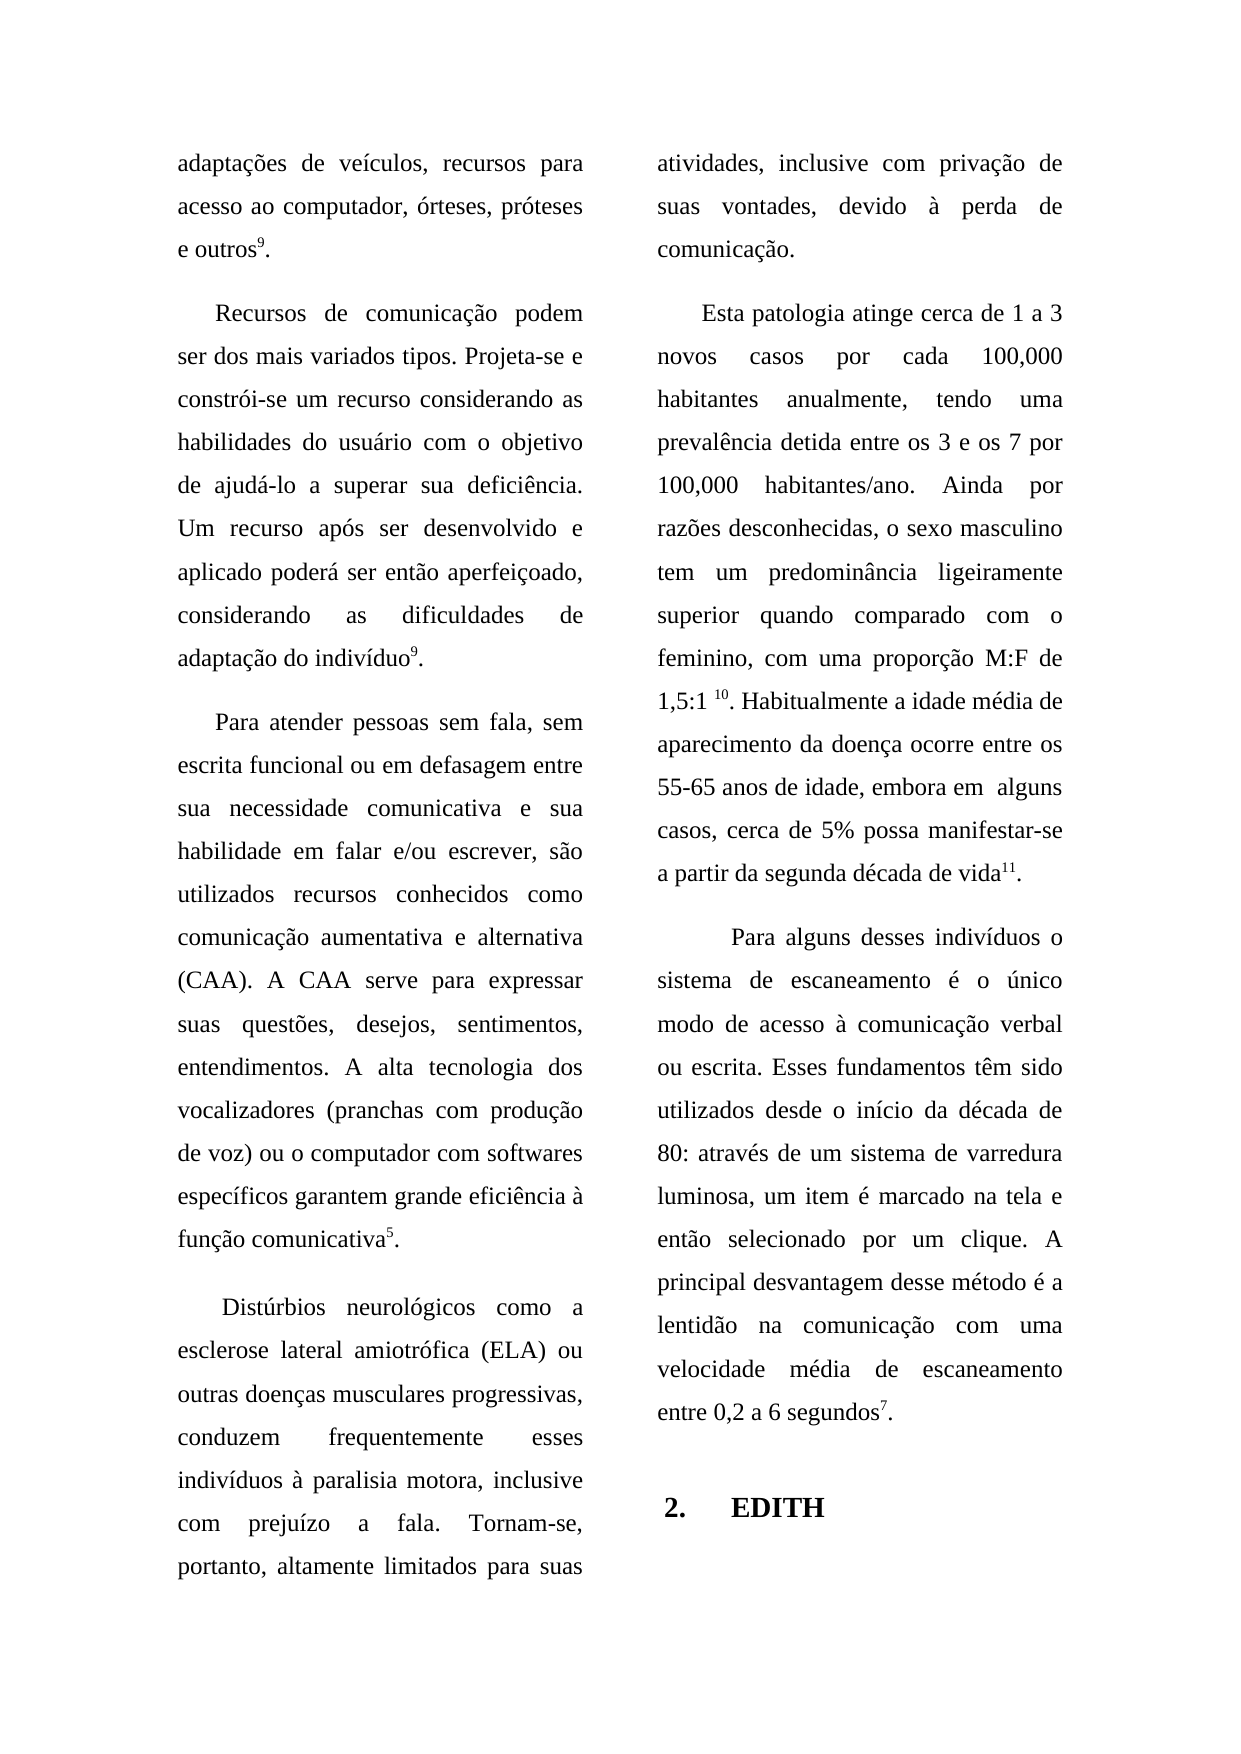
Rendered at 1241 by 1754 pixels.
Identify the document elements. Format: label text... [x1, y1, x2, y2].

text Distúrbios neurológicos como a esclerose lateral amiotrófica (ELA) ou outras doenças musculares progressivas, conduzem frequentemente esses indivíduos à paralisia motora, inclusive com prejuízo a fala. Tornam-se, portanto, altamente limitados para suas atividades, inclusive com privação de suas vontades, devido à perda de comunicação. [657, 148, 1063, 263]
text Para atender pessoas sem fala, sem escrita funcional ou em defasagem entre sua necessidade comunicativa e sua habilidade em falar e/ou escrever, são utilizados recursos conhecidos como comunicação aumentativa e alternativa (CAA). A CAA serve para expressar suas questões, desejos, sentimentos, entendimentos. A alta tecnologia dos vocalizadores (pranchas com produção de voz) ou o computador com softwares específicos garantem grande eficiência à função comunicativa5. [177, 707, 583, 1253]
subtitle EDITH [664, 1490, 1063, 1523]
text Distúrbios neurológicos como a esclerose lateral amiotrófica (ELA) ou outras doenças musculares progressivas, conduzem frequentemente esses indivíduos à paralisia motora, inclusive com prejuízo a fala. Tornam-se, portanto, altamente limitados para suas atividades, inclusive com privação de suas vontades, devido à perda de comunicação. [177, 1292, 583, 1580]
text Recursos de comunicação podem ser dos mais variados tipos. Projeta-se e constrói-se um recurso considerando as habilidades do usuário com o objetivo de ajudá-lo a superar sua deficiência. Um recurso após ser desenvolvido e aplicado poderá ser então aperfeiçoado, considerando as dificuldades de adaptação do indivíduo9. [177, 298, 583, 672]
text Esta patologia atinge cerca de 1 a 3 novos casos por cada 100,000 habitantes anualmente, tendo uma prevalência detida entre os 3 e os 7 por 100,000 habitantes/ano. Ainda por razões desconhecidas, o sexo masculino tem um predominância ligeiramente superior quando comparado com o feminino, com uma proporção M:F de 1,5:1 10. Habitualmente a idade média de aparecimento da doença ocorre entre os 55-65 anos de idade, embora em alguns casos, cerca de 5% possa manifestar-se a partir da segunda década de vida11. [657, 298, 1063, 887]
text Para alguns desses indivíduos o sistema de escaneamento é o único modo de acesso à comunicação verbal ou escrita. Esses fundamentos têm sido utilizados desde o início da década de 80: através de um sistema de varredura luminosa, um item é marcado na tela e então selecionado por um clique. A principal desvantagem desse método é a lentidão na comunicação com uma velocidade média de escaneamento entre 0,2 a 6 segundos7. [657, 922, 1063, 1426]
